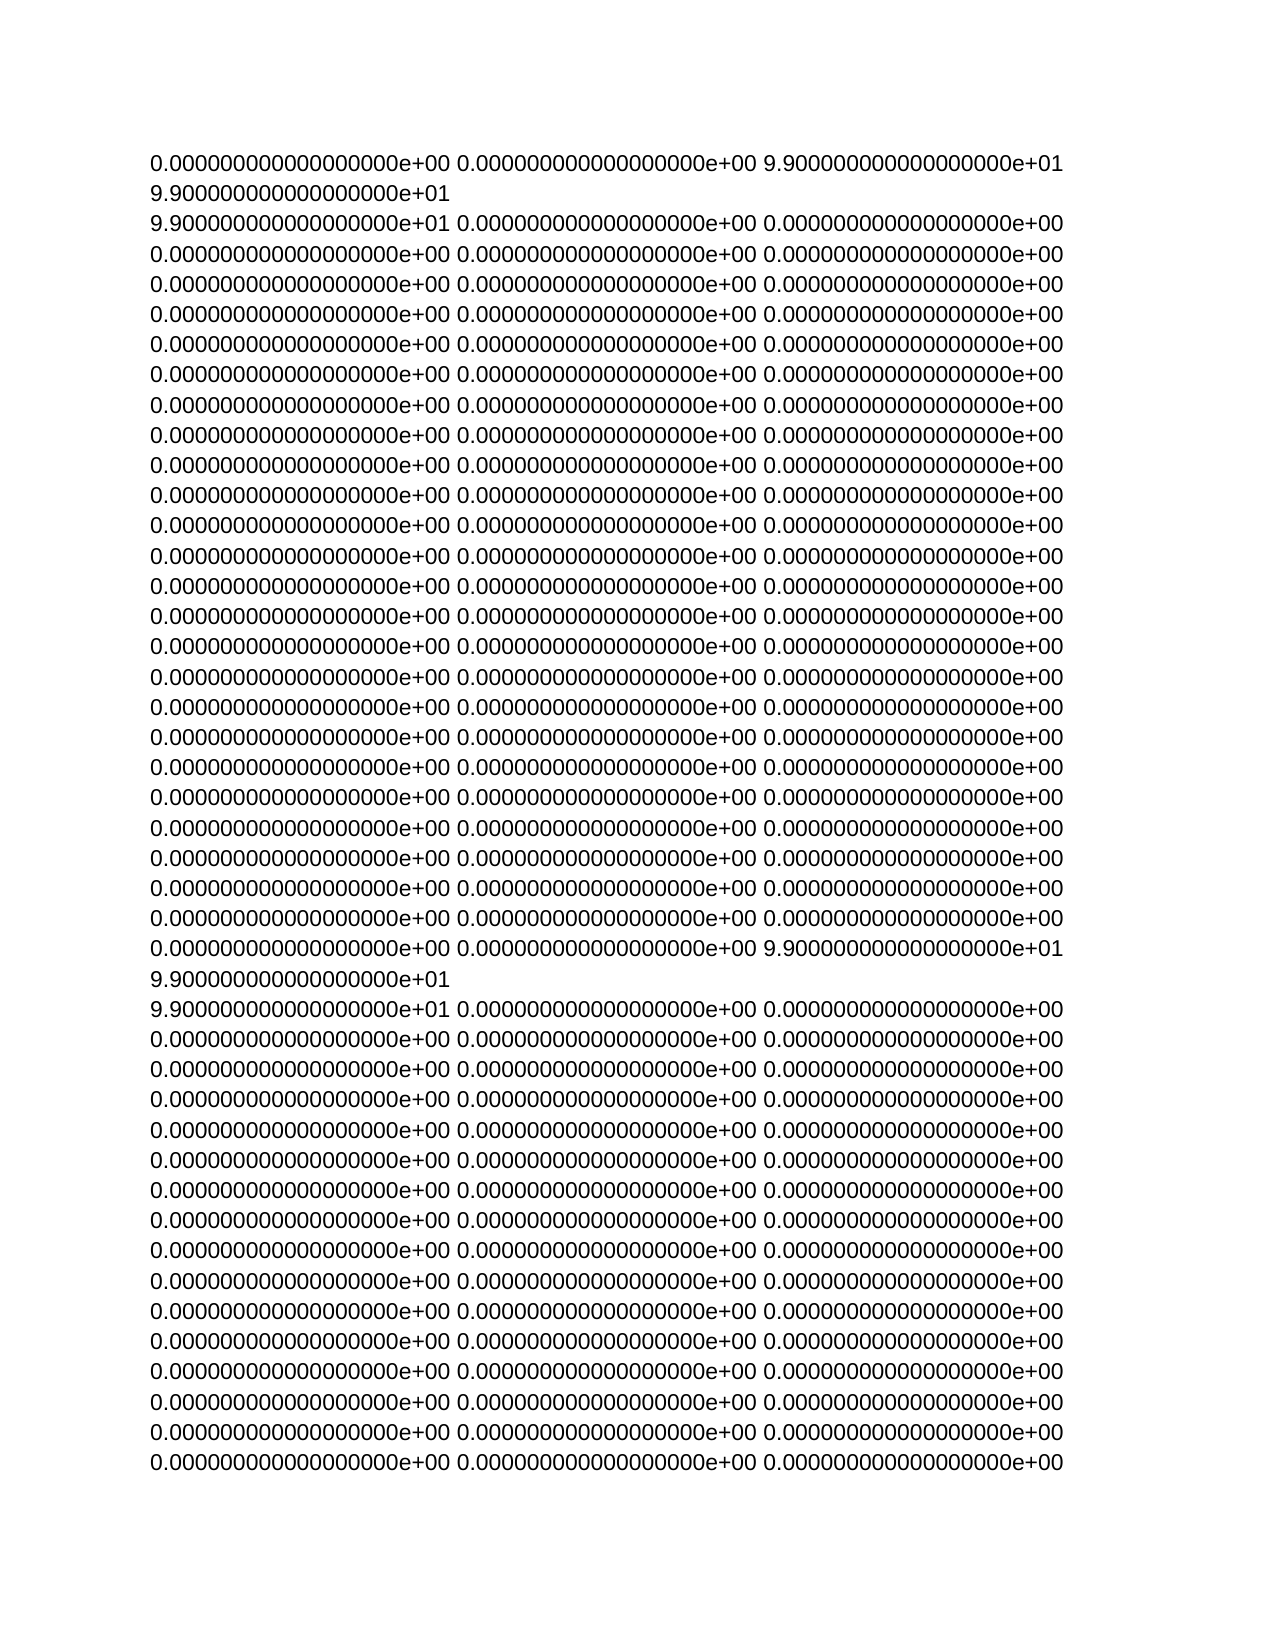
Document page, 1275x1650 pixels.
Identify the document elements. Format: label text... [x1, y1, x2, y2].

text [150, 996, 1125, 1475]
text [150, 150, 1125, 207]
